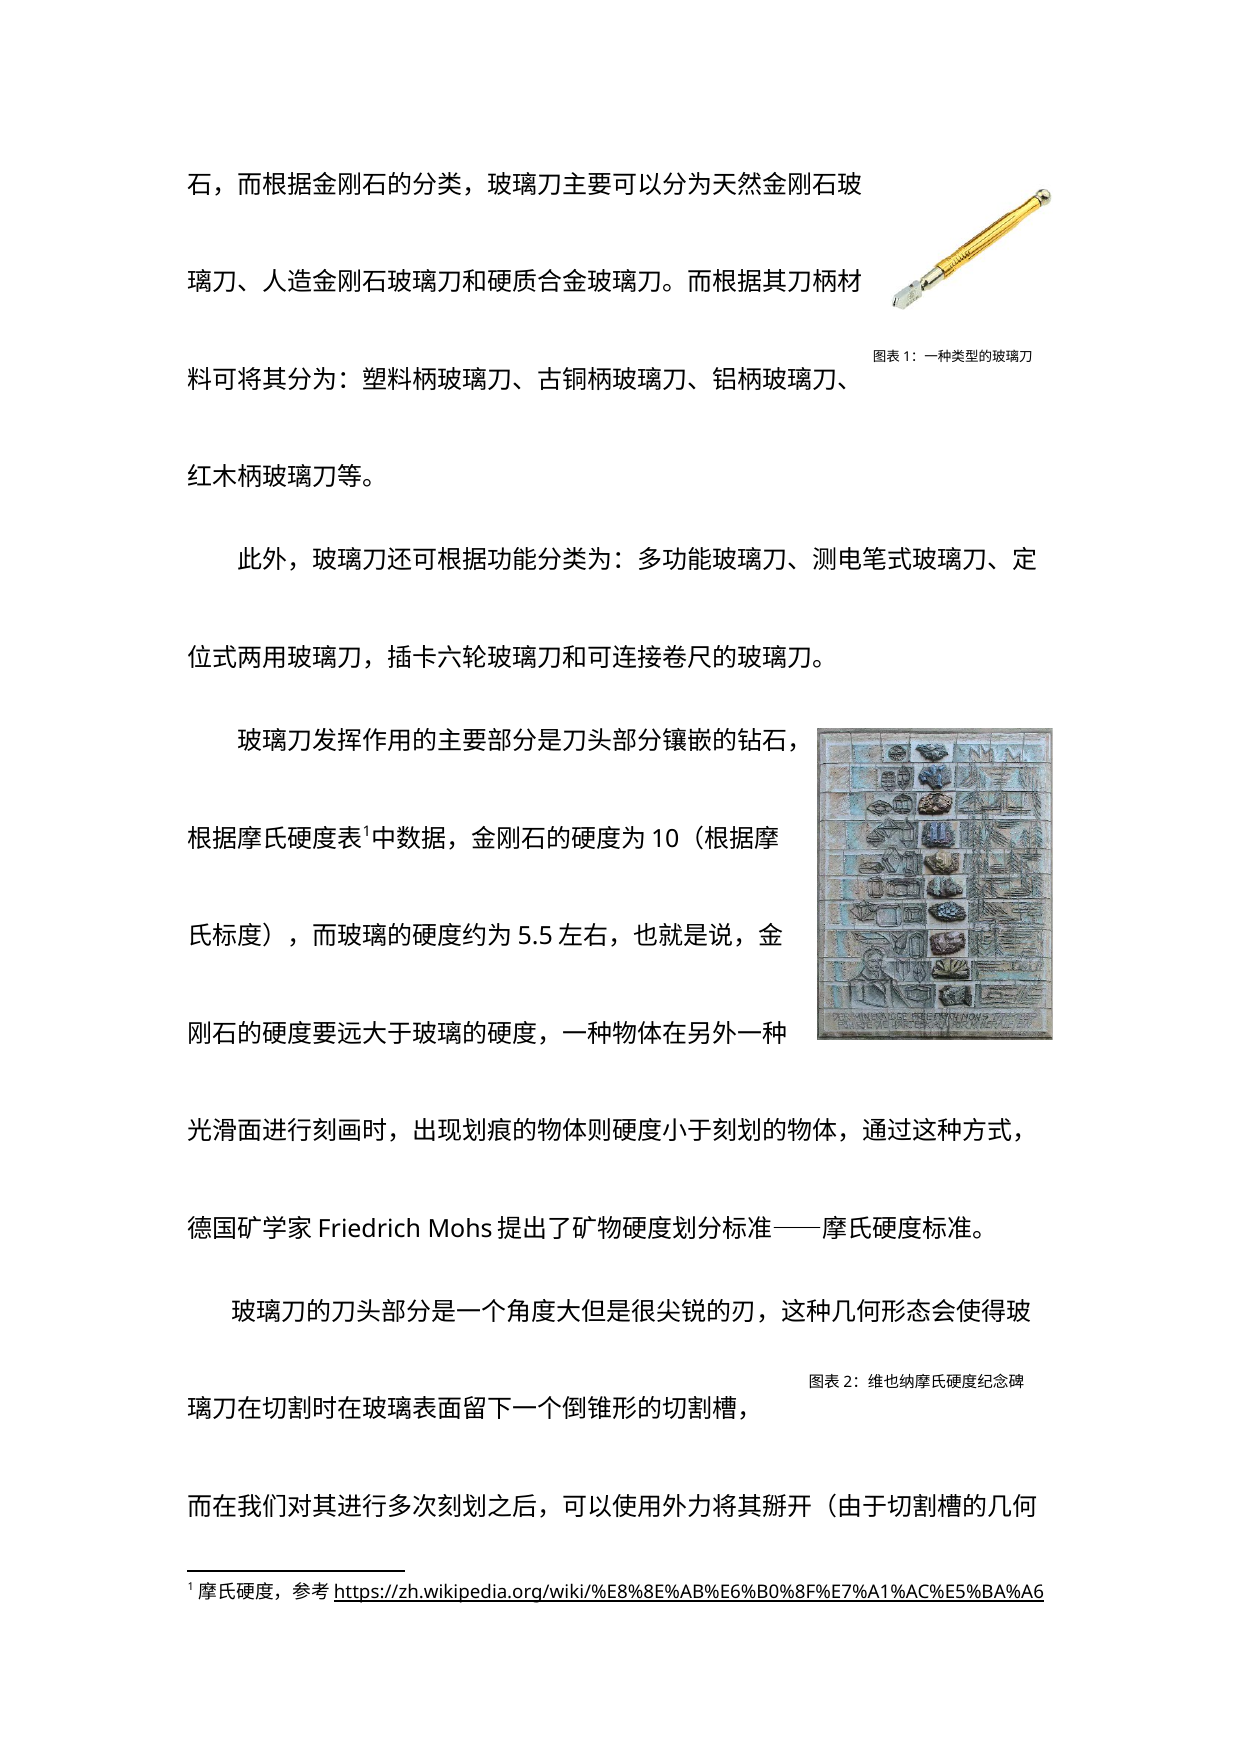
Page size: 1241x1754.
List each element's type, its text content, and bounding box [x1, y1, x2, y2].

text 石，而根据金刚石的分类，玻璃刀主要可以分为天然金刚石玻璃刀、人造金刚石玻璃刀和硬质合金玻璃刀。而根据其刀柄材料可将其分为：塑料柄玻璃刀、古铜柄玻璃刀、铝柄玻璃刀、红木柄玻璃刀等。 [187, 150, 1053, 507]
picture [890, 167, 1053, 330]
picture [817, 728, 1053, 1040]
text 玻璃刀发挥作用的主要部分是刀头部分镶嵌的钻石，根据摩氏硬度表中数据，金刚石的硬度为10（根据摩氏标度），而玻璃的硬度约为5.5左右，也就是说，金刚石的硬度要远大于玻璃的硬度，一种物体在另外一种光滑面进行刻画时，出现划痕的物体则硬度小于刻划的物体，通过这种方式，德国矿学家Friedrich Mohs提出了矿物硬度划分标准——摩氏硬度标准。 [187, 706, 1053, 1259]
text 此外，玻璃刀还可根据功能分类为：多功能玻璃刀、测电笔式玻璃刀、定位式两用玻璃刀，插卡六轮玻璃刀和可连接卷尺的玻璃刀。 [187, 526, 1053, 688]
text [187, 1277, 1053, 1537]
